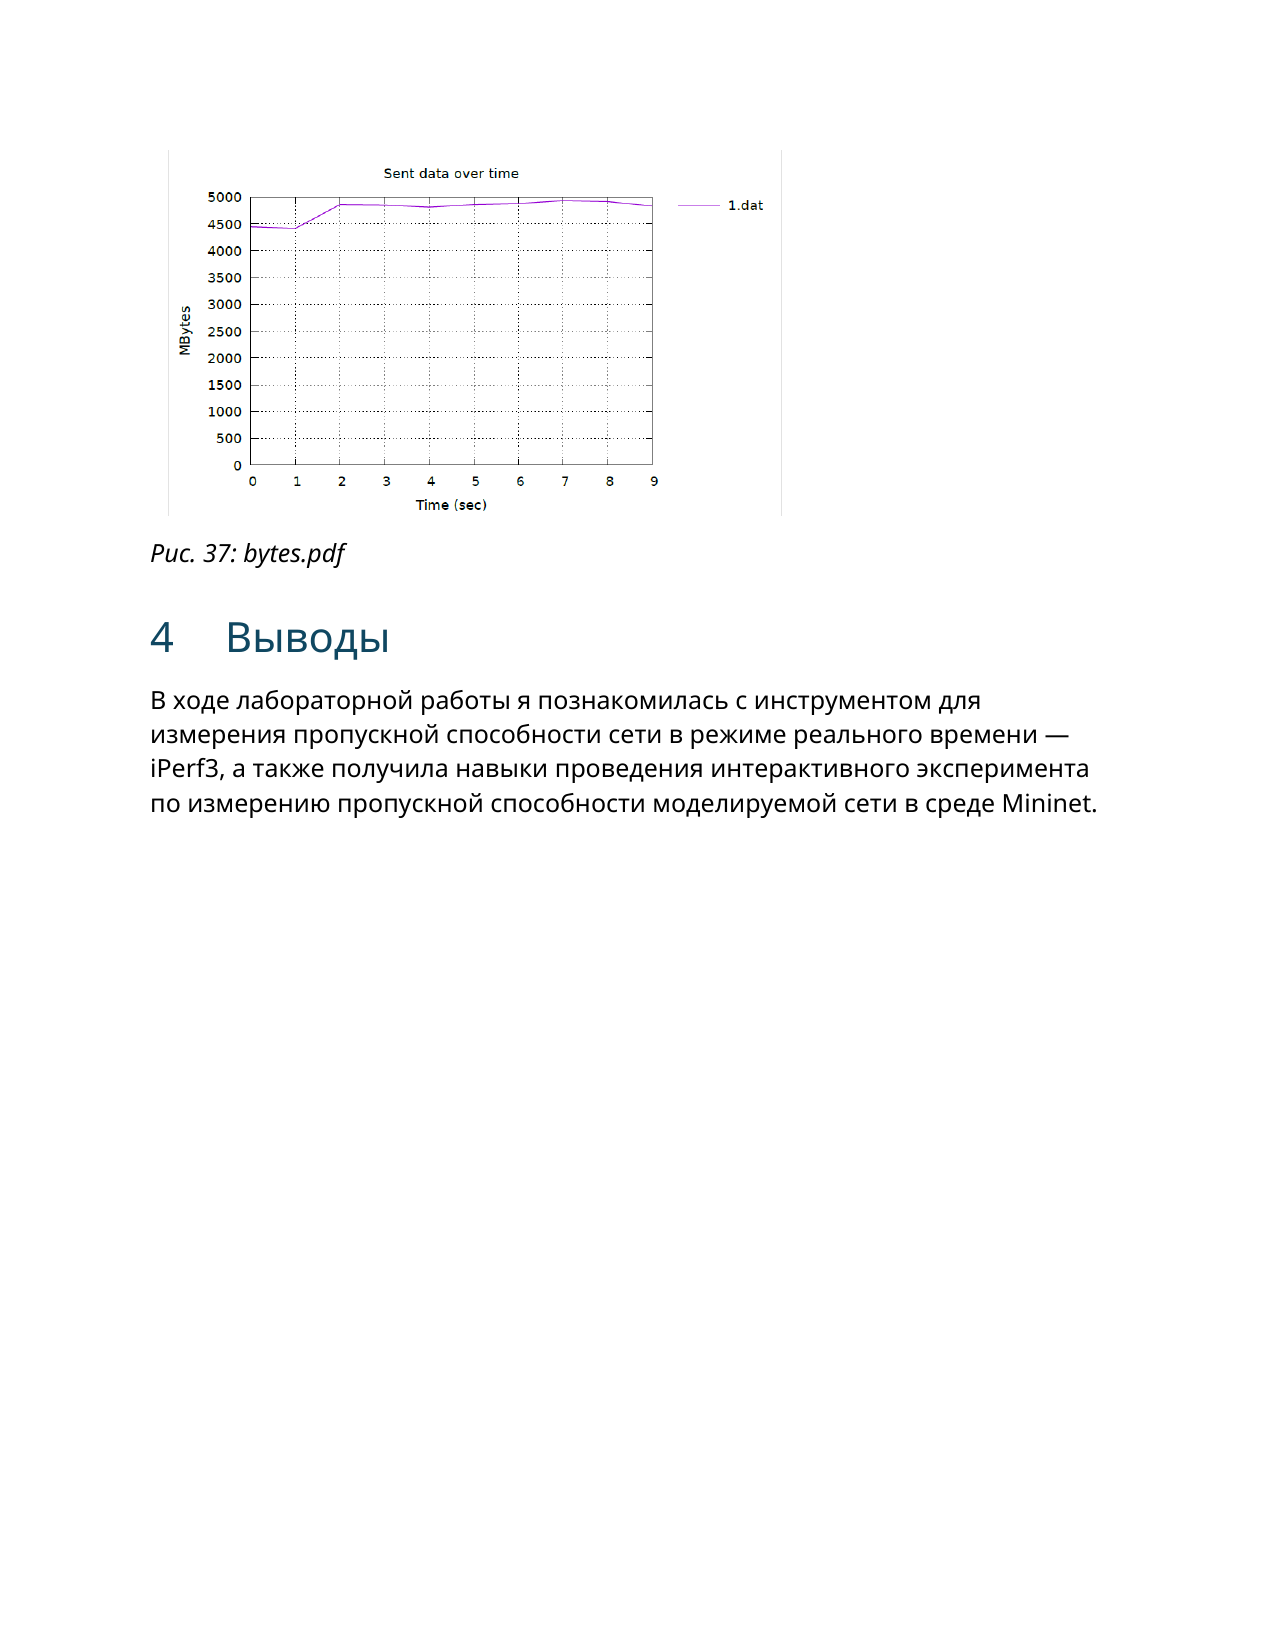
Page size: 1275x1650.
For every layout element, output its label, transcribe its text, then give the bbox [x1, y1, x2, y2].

subtitle 4 Выводы [150, 607, 1125, 664]
text В ходе лабораторной работы я познакомилась с инструментом для измерения пропускной способности сети в режиме реального времени — iPerf3, а также получила навыки проведения интерактивного эксперимента по измерению пропускной способности моделируемой сети в среде Mininet. [150, 683, 1125, 819]
picture [168, 150, 782, 516]
text Рис. 37: bytes.pdf [150, 536, 1125, 570]
